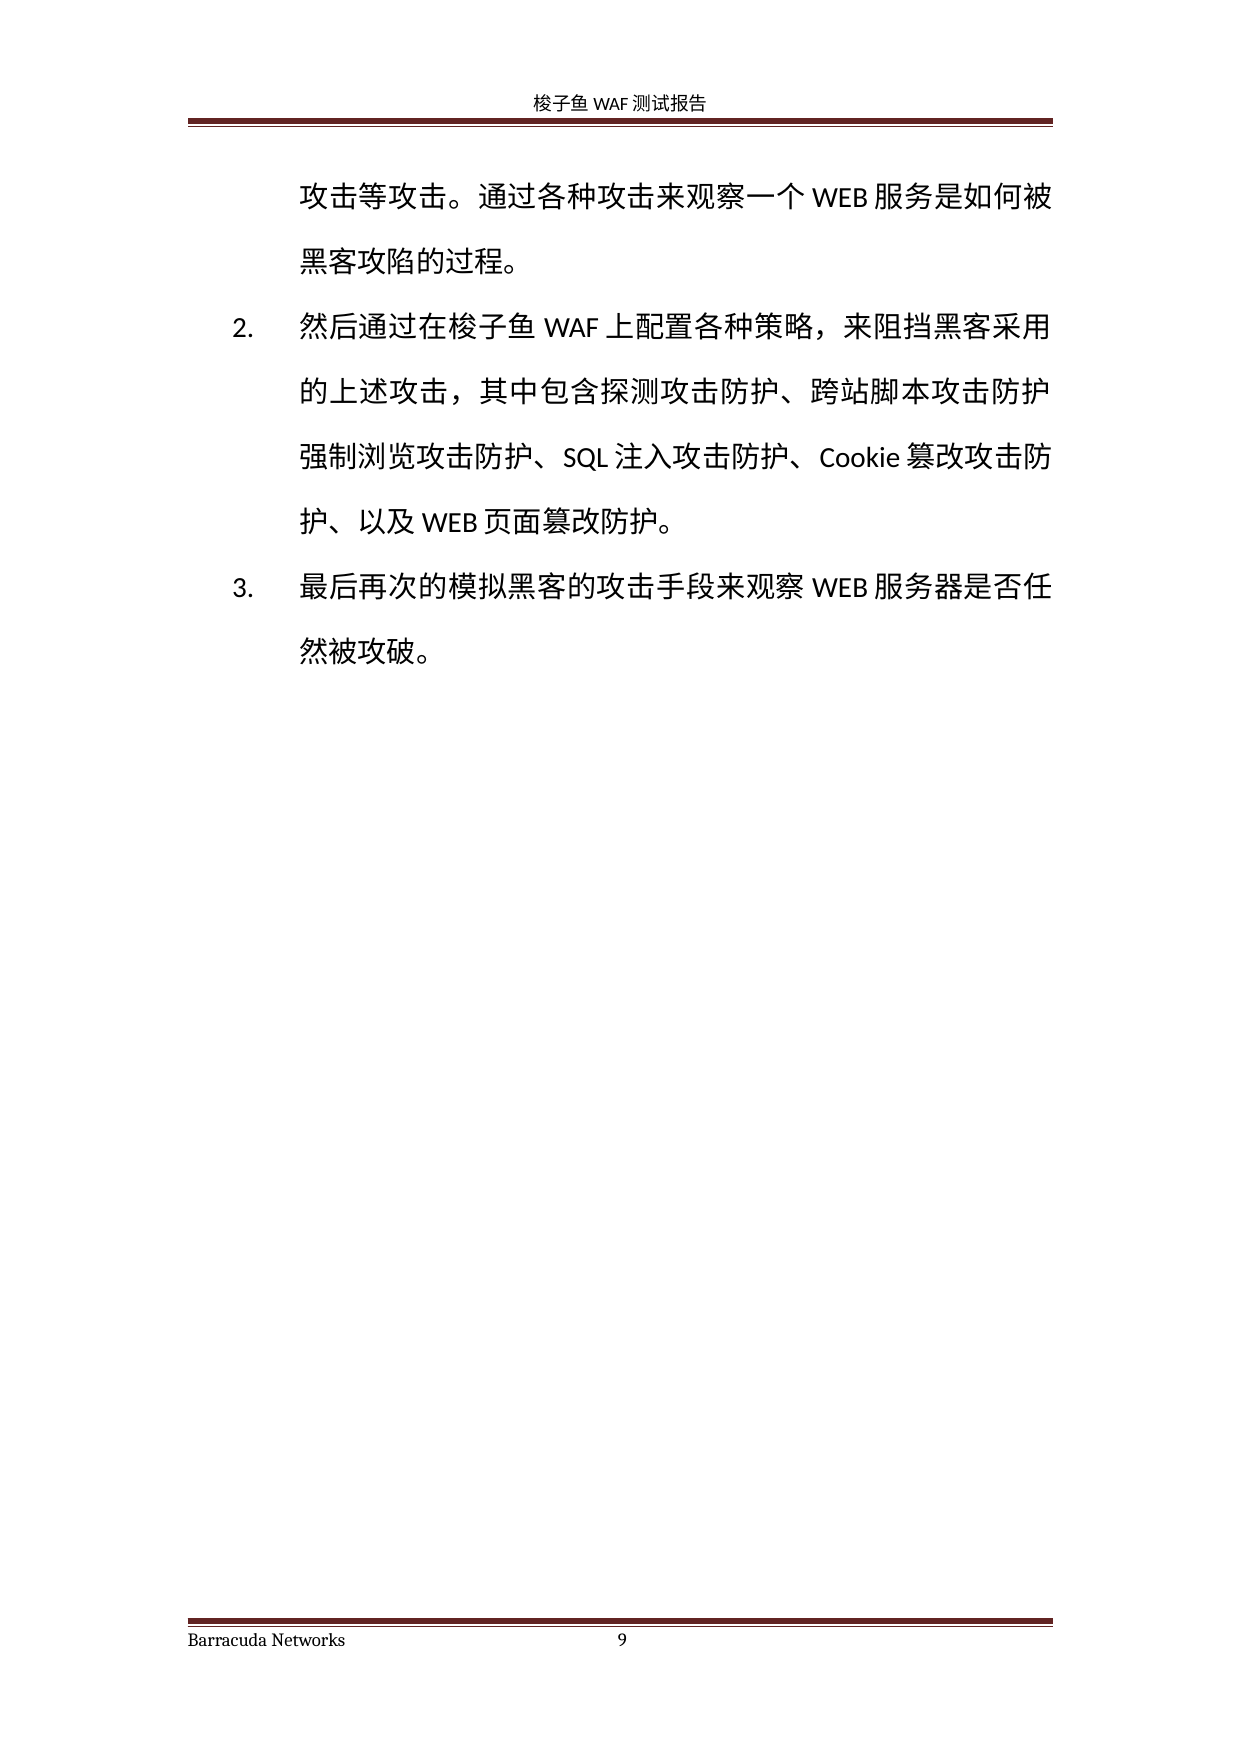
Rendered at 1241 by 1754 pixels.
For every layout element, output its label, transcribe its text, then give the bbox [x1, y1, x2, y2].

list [232, 162, 1053, 292]
list 然后通过在梭子鱼WAF上配置各种策略，来阻挡黑客采用的上述攻击，其中包含探测攻击防护、跨站脚本攻击防护、强制浏览攻击防护、SQL注入攻击防护、Cookie篡改攻击防护、以及WEB页面篡改防护。 [232, 292, 1053, 552]
list 最后再次的模拟黑客的攻击手段来观察WEB服务器是否任然被攻破。 [232, 552, 1053, 682]
